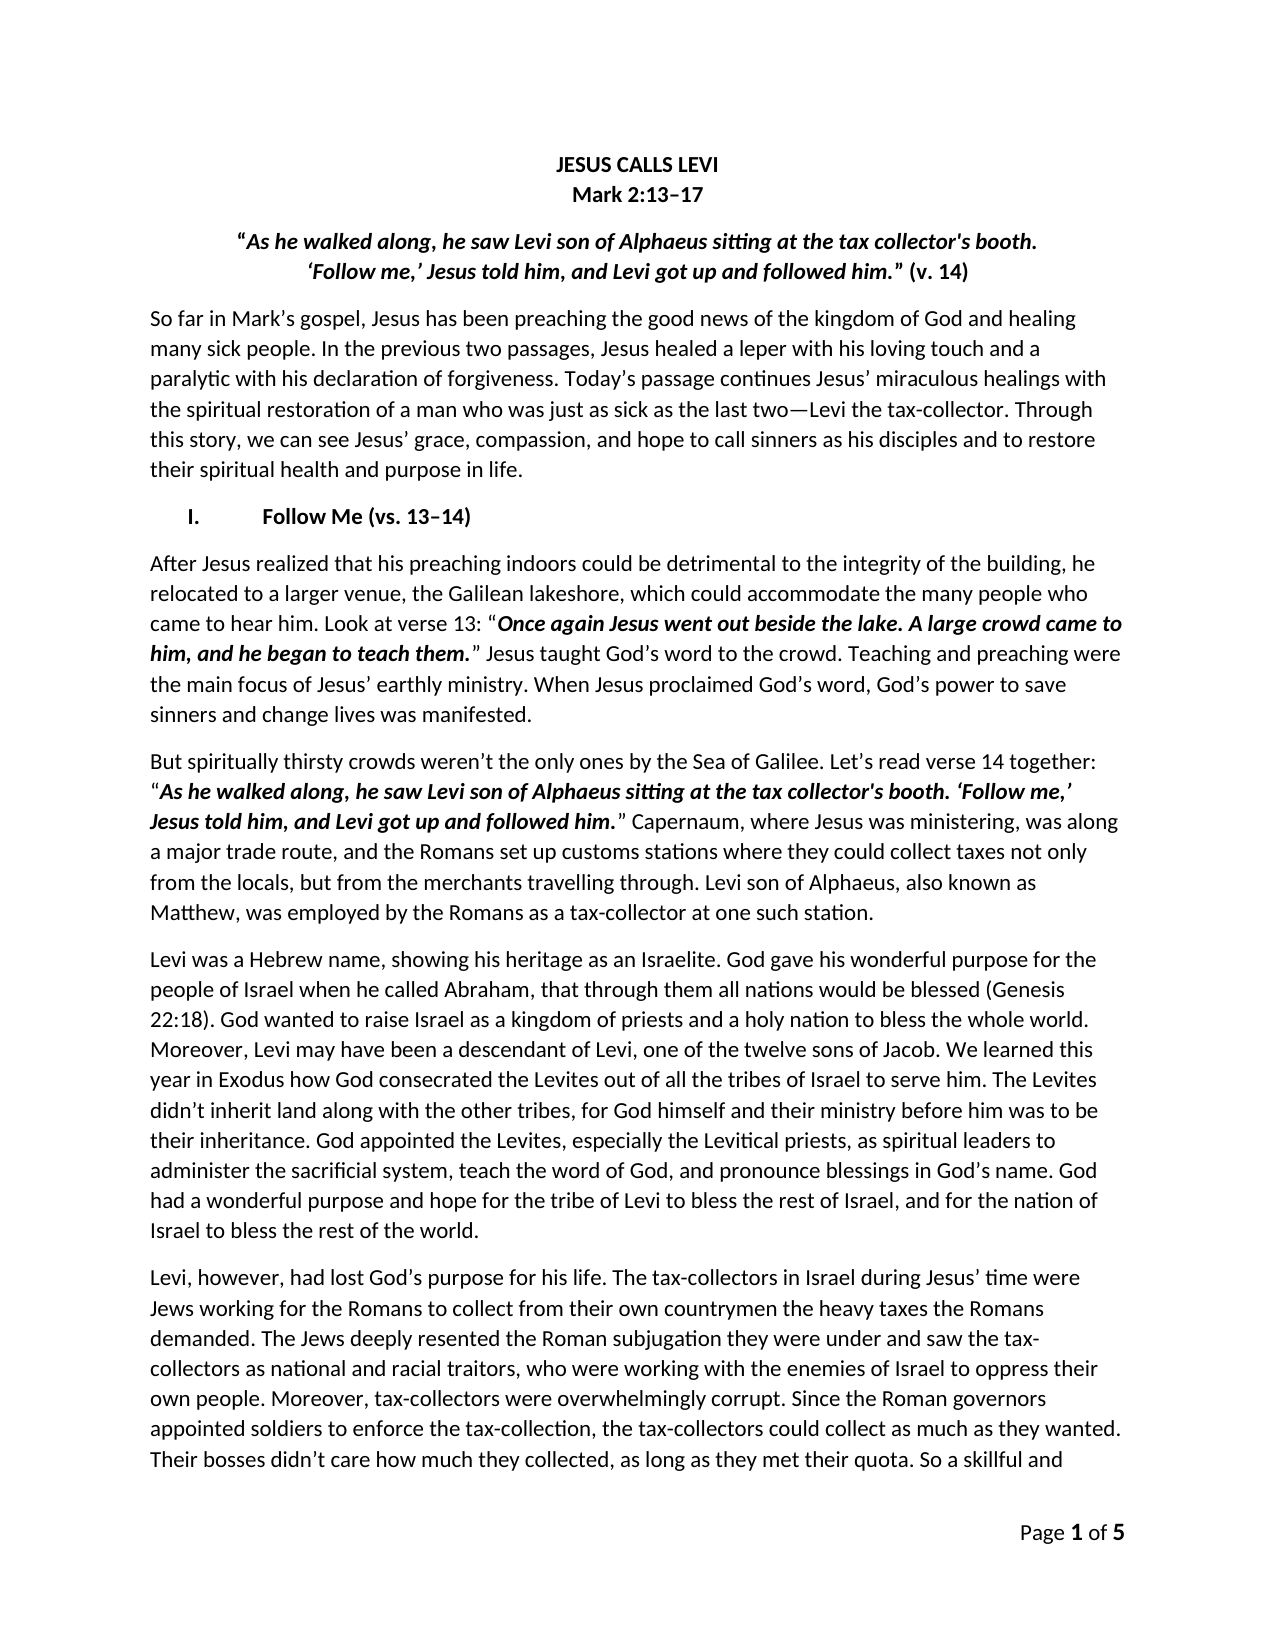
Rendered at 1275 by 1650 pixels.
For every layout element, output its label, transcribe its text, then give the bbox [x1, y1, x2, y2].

text So far in Mark’s gospel, Jesus has been preaching the good news of the kingdom of God and healing many sick people. In the previous two passages, Jesus healed a leper with his loving touch and a paralytic with his declaration of forgiveness. Today’s passage continues Jesus’ miraculous healings with the spiritual restoration of a man who was just as sick as the last two—Levi the tax-collector. Through this story, we can see Jesus’ grace, compassion, and hope to call sinners as his disciples and to restore their spiritual health and purpose in life. [150, 304, 1125, 483]
text Levi was a Hebrew name, showing his heritage as an Israelite. God gave his wonderful purpose for the people of Israel when he called Abraham, that through them all nations would be blessed (Genesis 22:18). God wanted to raise Israel as a kingdom of priests and a holy nation to bless the whole world. Moreover, Levi may have been a descendant of Levi, one of the twelve sons of Jacob. We learned this year in Exodus how God consecrated the Levites out of all the tribes of Israel to serve him. The Levites didn’t inherit land along with the other tribes, for God himself and their ministry before him was to be their inheritance. God appointed the Levites, especially the Levitical priests, as spiritual leaders to administer the sacrificial system, teach the word of God, and pronounce blessings in God’s name. God had a wonderful purpose and hope for the tribe of Levi to bless the rest of Israel, and for the nation of Israel to bless the rest of the world. [150, 945, 1125, 1245]
text After Jesus realized that his preaching indoors could be detrimental to the integrity of the building, he relocated to a larger venue, the Galilean lakeshore, which could accommodate the many people who came to hear him. Look at verse 13: “Once again Jesus went out beside the lake. A large crowd came to him, and he began to teach them.” Jesus taught God’s word to the crowd. Teaching and preaching were the main focus of Jesus’ earthly ministry. When Jesus proclaimed God’s word, God’s power to save sinners and change lives was manifested. [150, 549, 1125, 728]
text “As he walked along, he saw Levi son of Alphaeus sitting at the tax collector's booth. ‘Follow me,’ Jesus told him, and Levi got up and followed him.” (v. 14) [150, 227, 1125, 285]
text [150, 1263, 1125, 1473]
text But spiritually thirsty crowds weren’t the only ones by the Sea of Galilee. Let’s read verse 14 together: “As he walked along, he saw Levi son of Alphaeus sitting at the tax collector's booth. ‘Follow me,’ Jesus told him, and Levi got up and followed him.” Capernaum, where Jesus was ministering, was along a major trade route, and the Romans set up customs stations where they could collect taxes not only from the locals, but from the merchants travelling through. Levi son of Alphaeus, also known as Matthew, was employed by the Romans as a tax-collector at one such station. [150, 747, 1125, 926]
list Follow Me (vs. 13–14) [187, 502, 1125, 530]
text JESUS CALLS LEVI Mark 2:13–17 [150, 150, 1125, 208]
